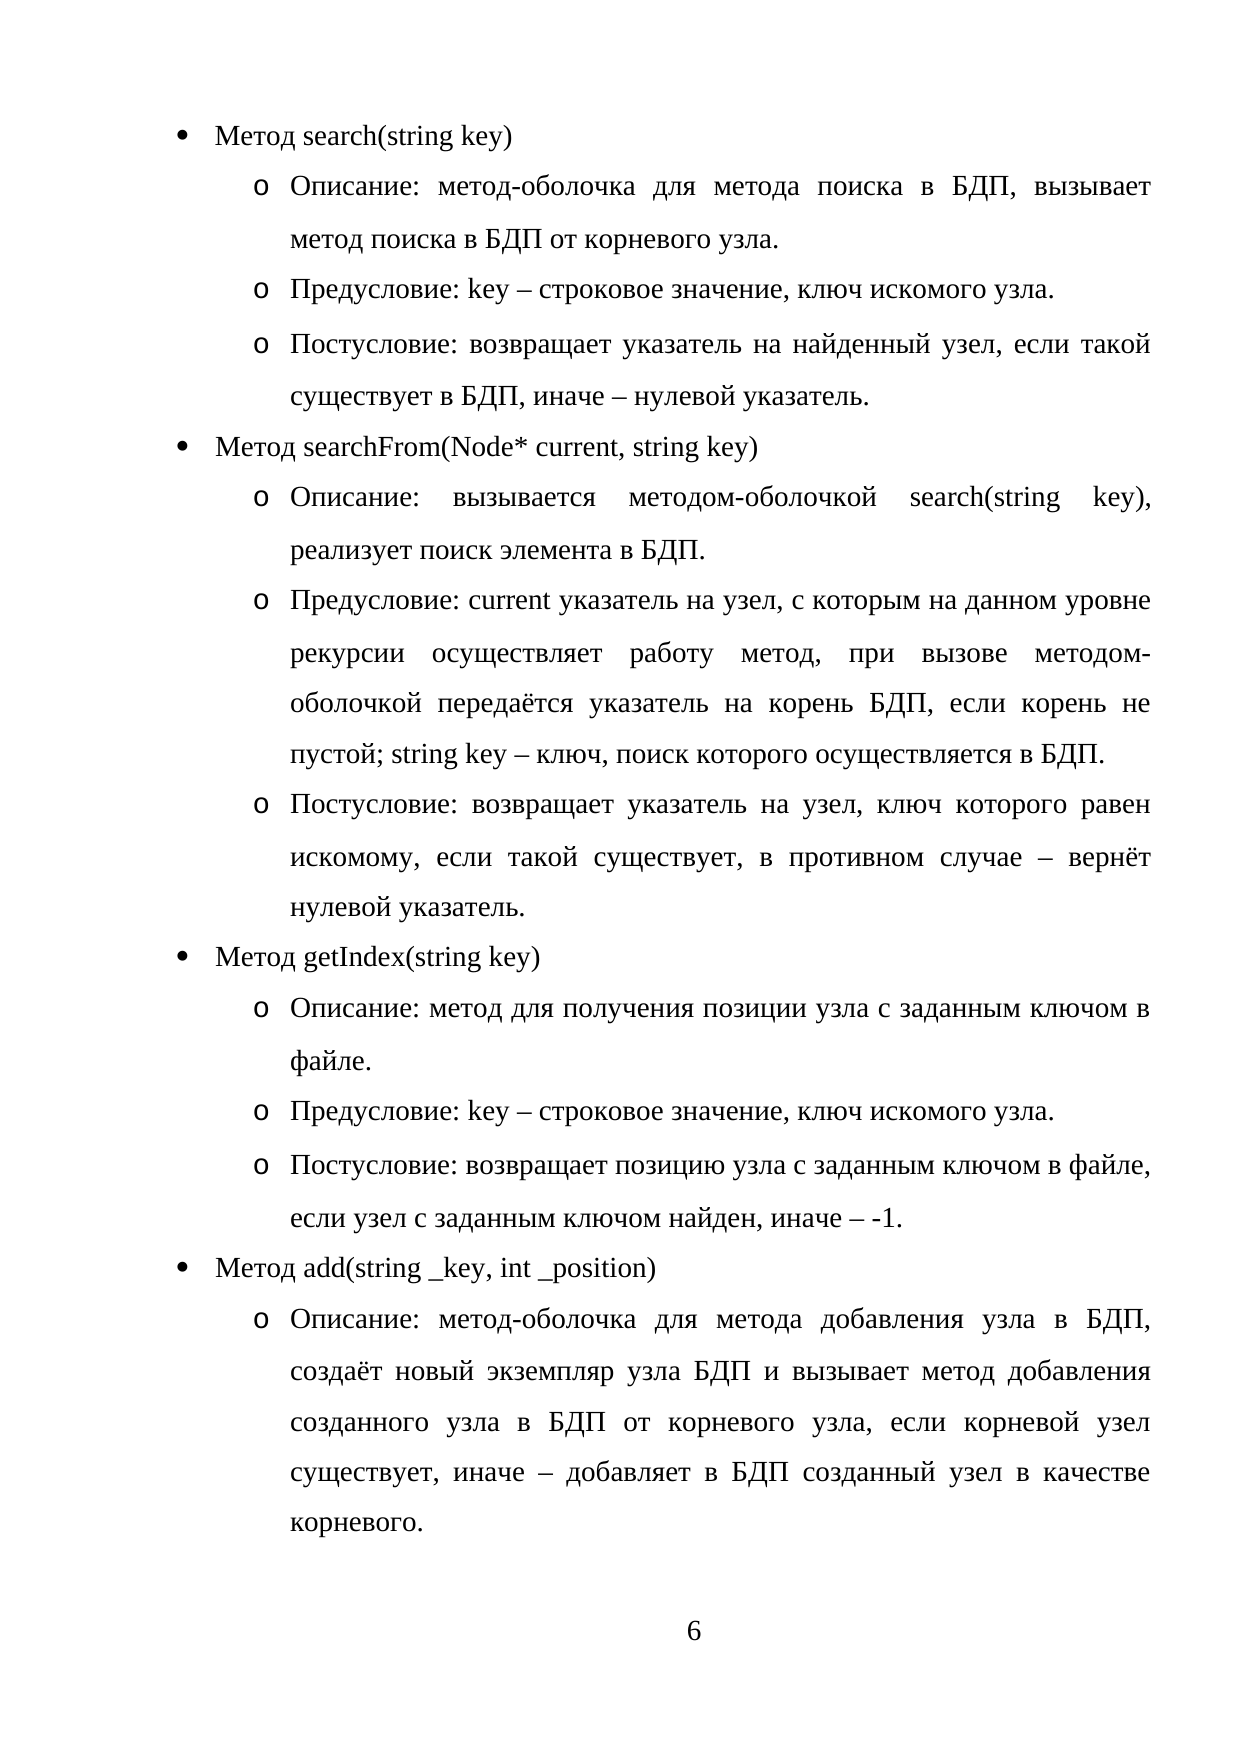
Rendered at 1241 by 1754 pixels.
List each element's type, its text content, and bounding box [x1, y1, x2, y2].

list Постусловие: возвращает указатель на узел, ключ которого равен искомому, если такой существует, в противном случае – вернёт нулевой указатель. [252, 786, 1152, 923]
list Предусловие: key – строковое значение, ключ искомого узла. [252, 272, 1152, 308]
list Описание: вызывается методом-оболочкой search(string key), реализует поиск элемента в БДП. [252, 479, 1152, 566]
list Метод search(string key) [177, 118, 1152, 152]
list Метод searchFrom(Node* current, string key) [177, 429, 1152, 462]
list Описание: метод для получения позиции узла с заданным ключом в файле. [252, 990, 1152, 1076]
list Описание: метод-оболочка для метода добавления узла в БДП, создаёт новый экземпляр узла БДП и вызывает метод добавления созданного узла в БДП от корневого узла, если корневой узел существует, иначе – добавляет в БДП созданный узел в качестве корневого. [252, 1301, 1152, 1538]
list Постусловие: возвращает указатель на найденный узел, если такой существует в БДП, иначе – нулевой указатель. [252, 326, 1152, 412]
list Описание: метод-оболочка для метода поиска в БДП, вызывает метод поиска в БДП от корневого узла. [252, 168, 1152, 255]
list Метод add(string _key, int _position) [177, 1250, 1152, 1284]
list Предусловие: current указатель на узел, с которым на данном уровне рекурсии осуществляет работу метод, при вызове методом-оболочкой передаётся указатель на корень БДП, если корень не пустой; string key – ключ, поиск которого осуществляется в БДП. [252, 582, 1152, 769]
list Постусловие: возвращает позицию узла с заданным ключом в файле, если узел с заданным ключом найден, иначе – -1. [252, 1147, 1152, 1233]
list Метод getIndex(string key) [177, 939, 1152, 973]
list Предусловие: key – строковое значение, ключ искомого узла. [252, 1093, 1152, 1129]
